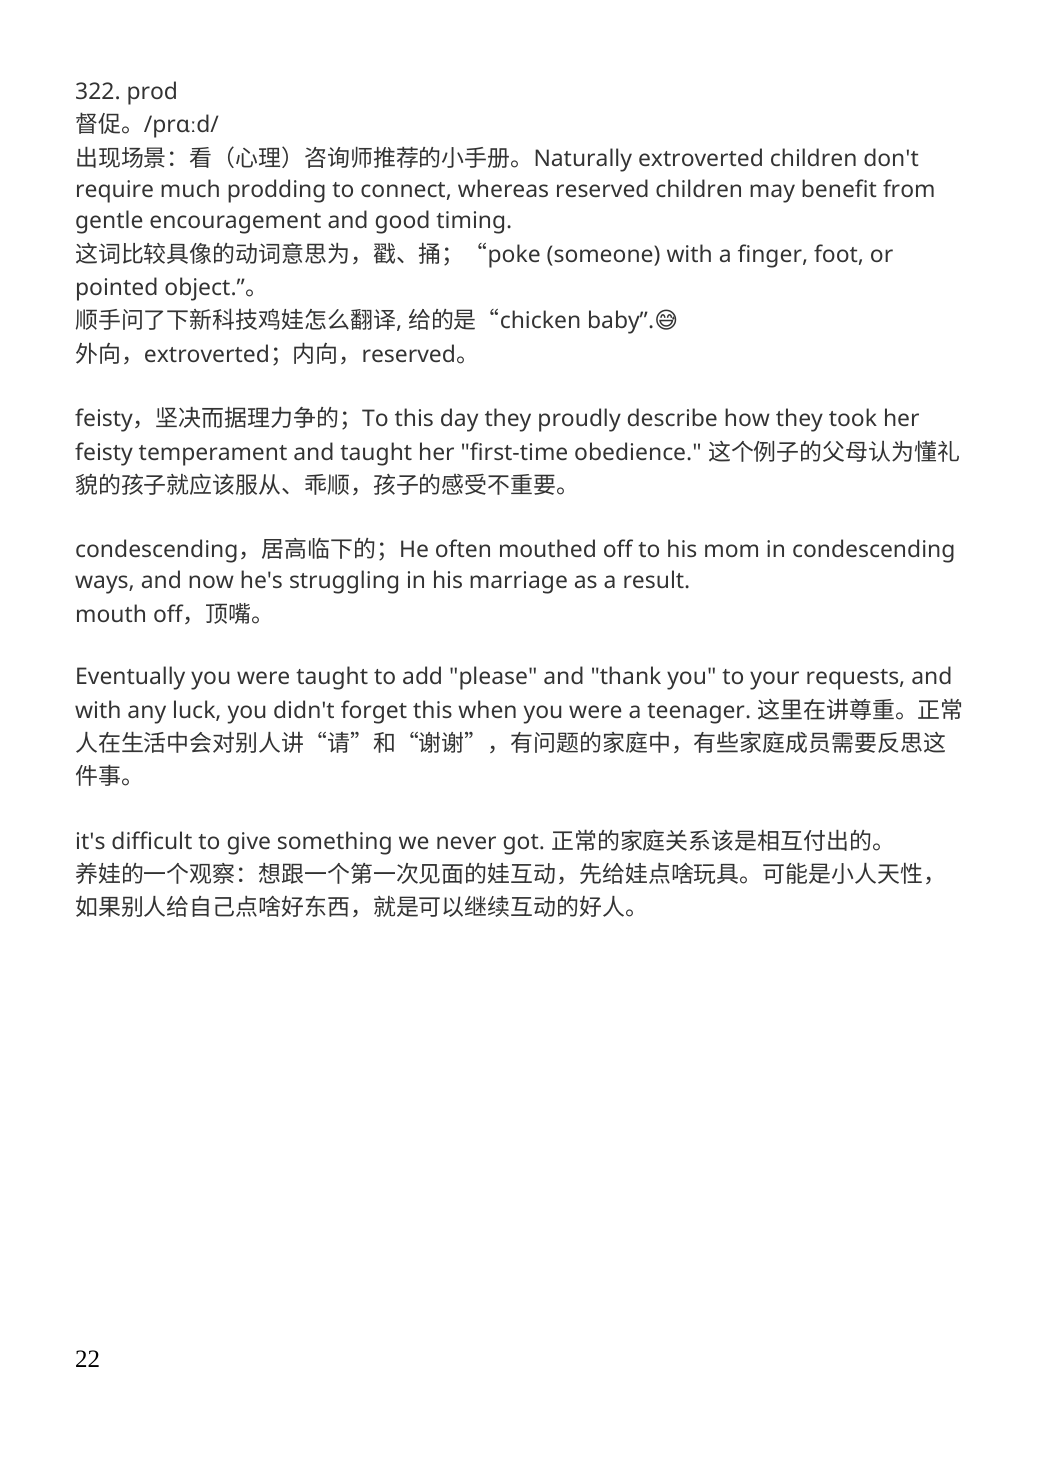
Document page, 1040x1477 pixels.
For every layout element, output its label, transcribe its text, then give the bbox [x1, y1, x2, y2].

text 督促。/prɑːd/ 出现场景：看（心理）咨询师推荐的小手册。Naturally extroverted children don't require much prodding to connect, whereas reserved children may benefit from gentle encouragement and good timing. 这词比较具像的动词意思为，戳、捅；“poke (someone) with a finger, foot, or pointed object.”。 顺手问了下新科技鸡娃怎么翻译, 给的是“chicken baby”.😅 外向，extroverted；内向，reserved。 feisty，坚决而据理力争的；To this day they proudly describe how they took her feisty temperament and taught her "first-time obedience." 这个例子的父母认为懂礼貌的孩子就应该服从、乖顺，孩子的感受不重要。 condescending，居高临下的；He often mouthed off to his mom in condescending ways, and now he's struggling in his marriage as a result. mouth off，顶嘴。 Eventually you were taught to add "please" and "thank you" to your requests, and with any luck, you didn't forget this when you were a teenager. 这里在讲尊重。正常人在生活中会对别人讲“请”和“谢谢”，有问题的家庭中，有些家庭成员需要反思这件事。 it's difficult to give something we never got. 正常的家庭关系该是相互付出的。 养娃的一个观察：想跟一个第一次见面的娃互动，先给娃点啥玩具。可能是小人天性，如果别人给自己点啥好东西，就是可以继续互动的好人。 [75, 106, 964, 922]
text 322. prod [75, 75, 964, 106]
